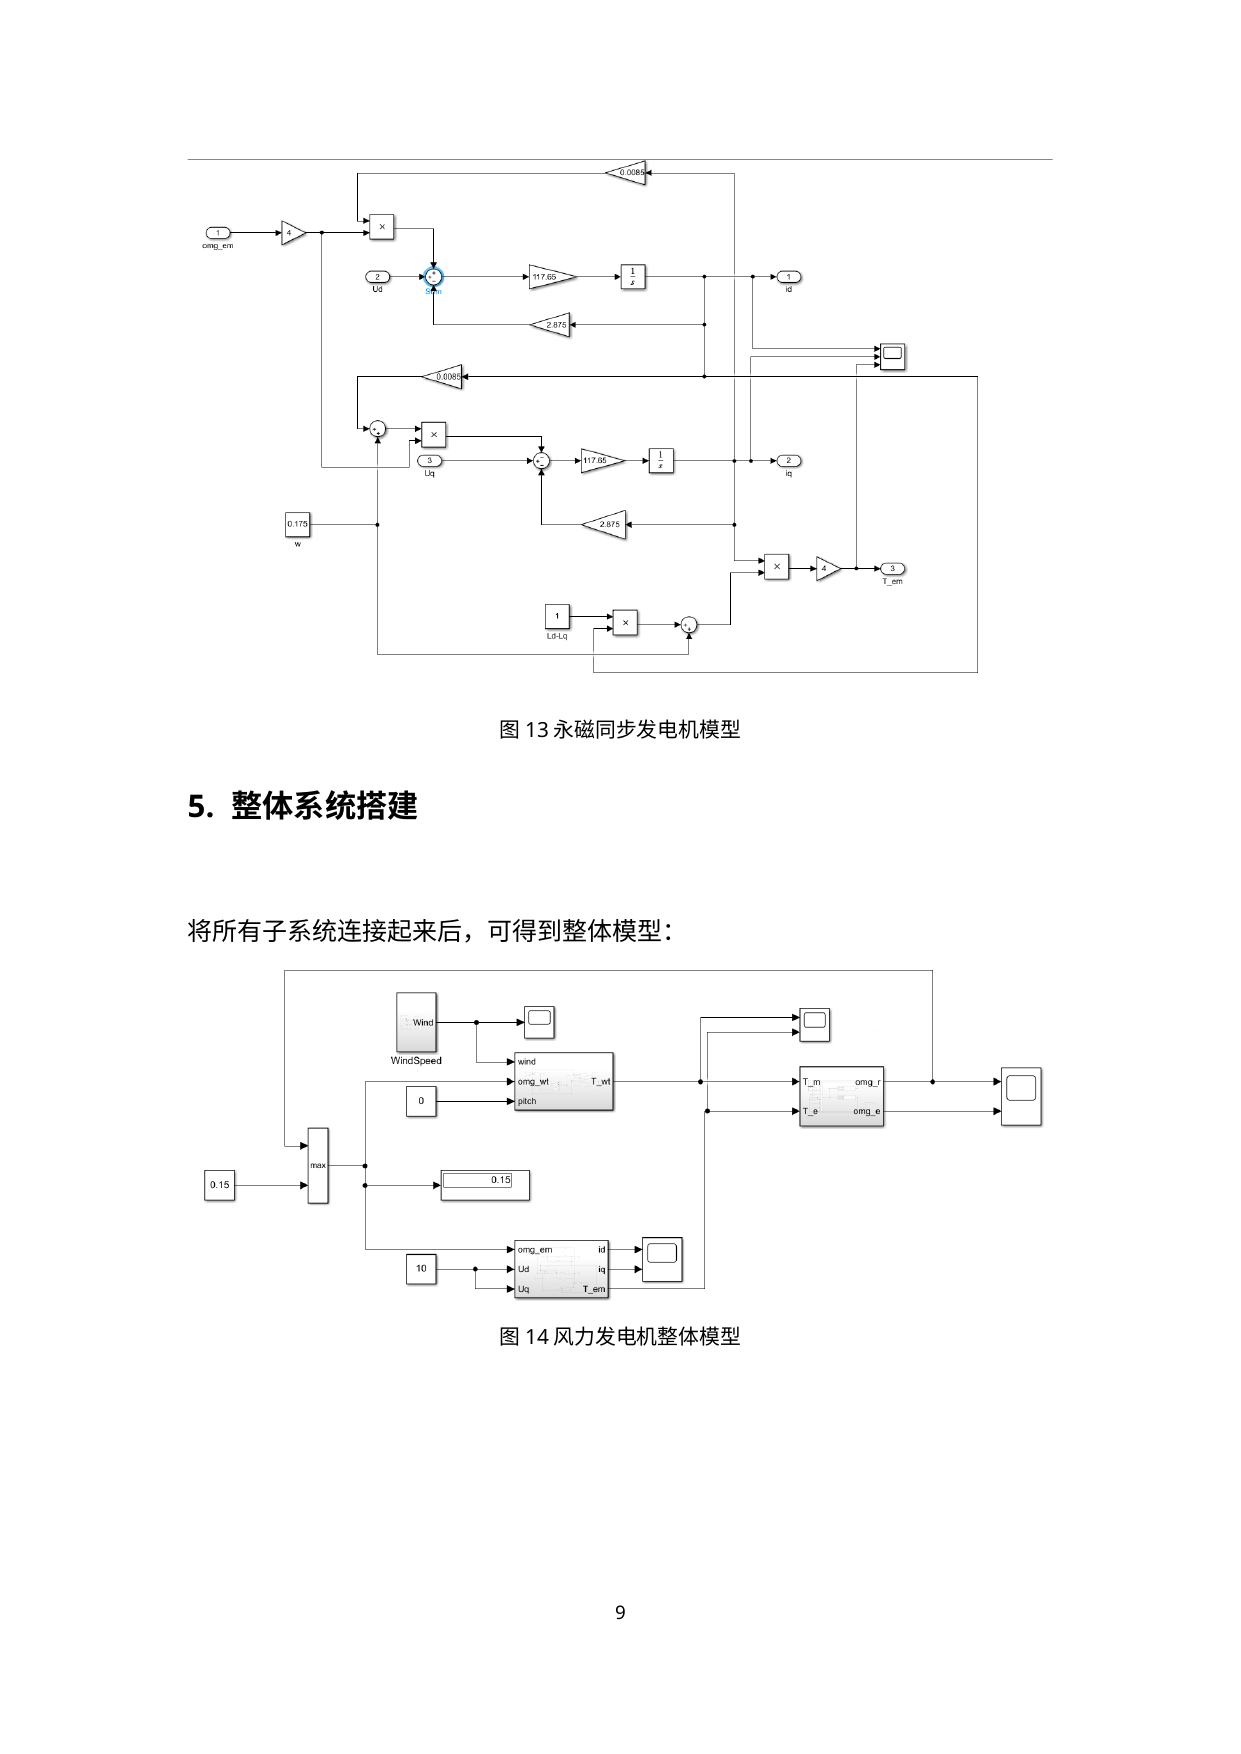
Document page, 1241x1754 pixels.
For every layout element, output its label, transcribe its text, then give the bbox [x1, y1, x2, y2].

picture [187, 962, 1053, 1316]
text 图 13 永磁同步发电机模型 [187, 712, 1053, 745]
text 图 14 风力发电机整体模型 [187, 1319, 1053, 1352]
subtitle 整体系统搭建 [187, 772, 1053, 837]
picture [187, 159, 1053, 681]
text 将所有子系统连接起来后，可得到整体模型： [187, 897, 1053, 962]
